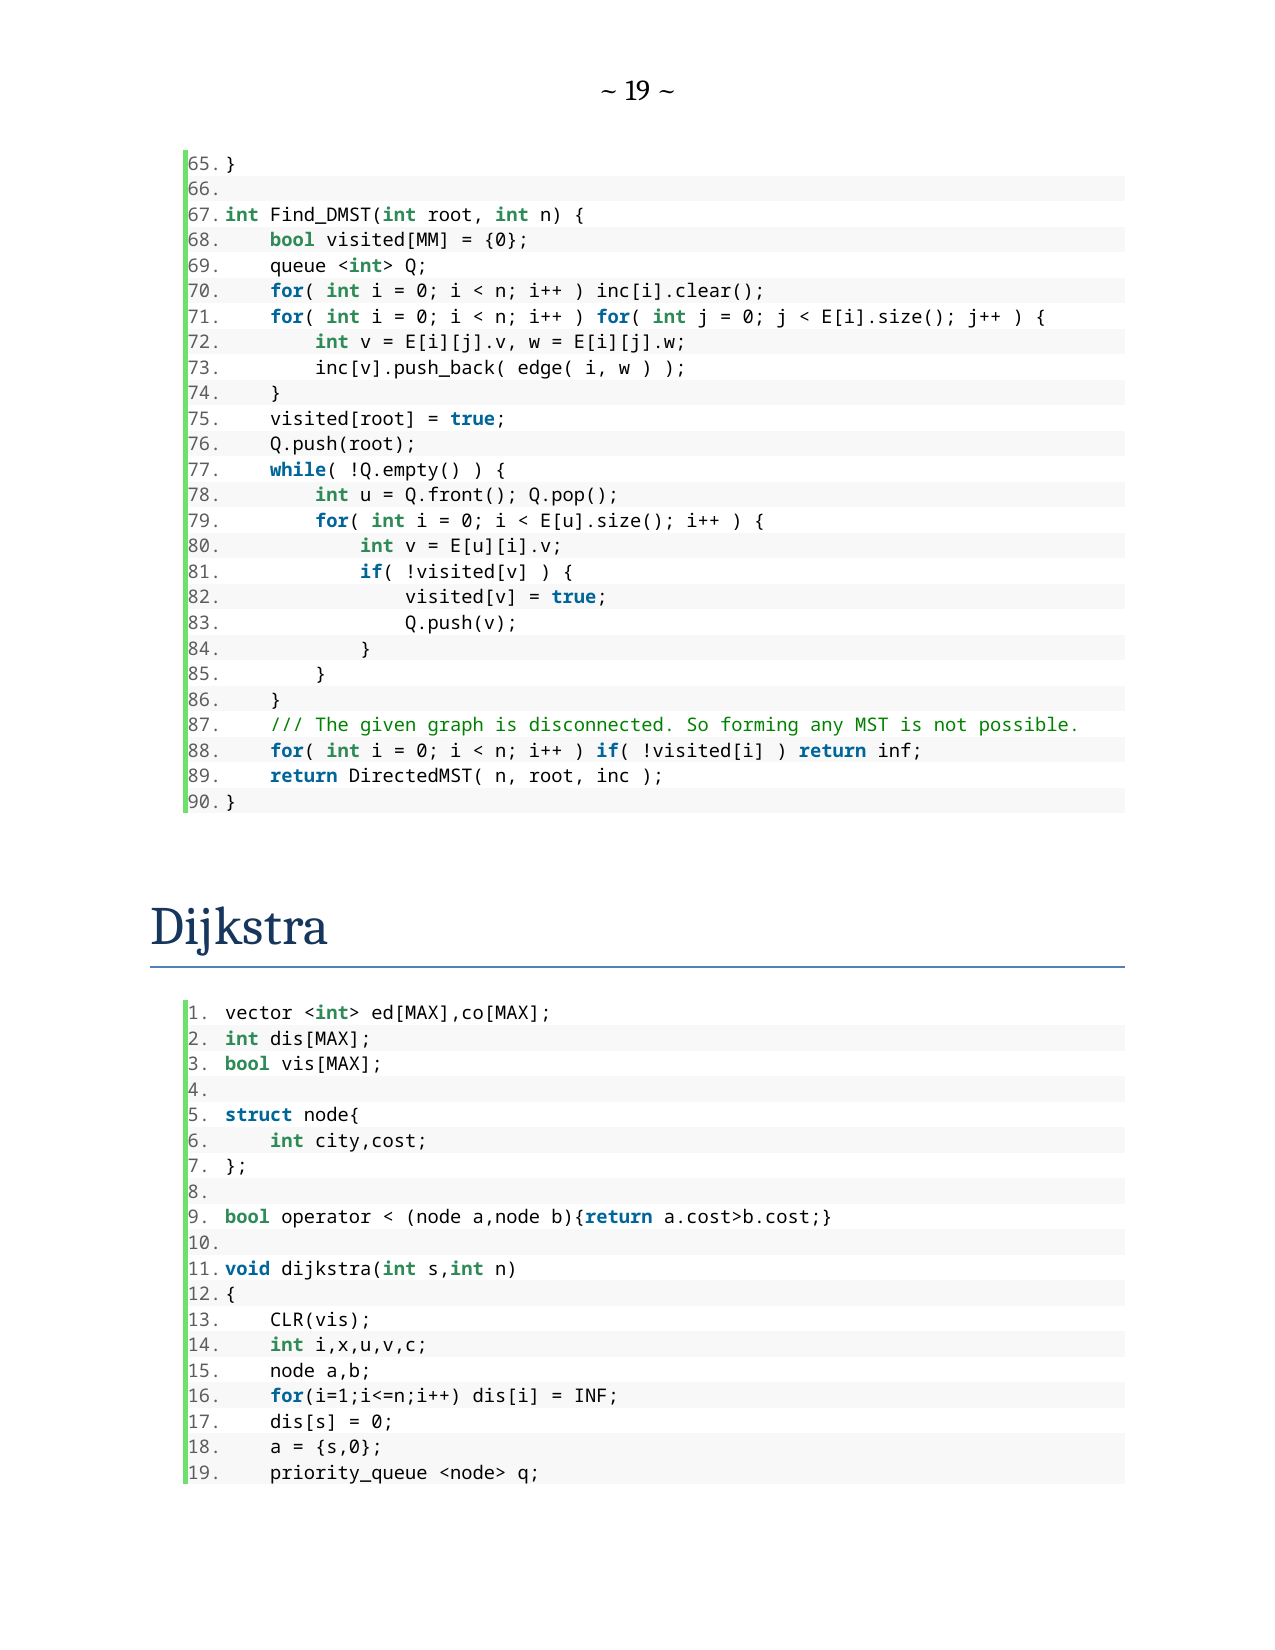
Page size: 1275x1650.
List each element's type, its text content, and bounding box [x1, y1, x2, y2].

list if( !visited[v] ) { [188, 558, 1125, 584]
list int u = Q.front(); Q.pop(); [188, 482, 1125, 507]
list }; [188, 1153, 1125, 1178]
list dis[s] = 0; [188, 1408, 1125, 1433]
list return DirectedMST( n, root, inc ); [188, 762, 1125, 788]
list } [188, 788, 1125, 813]
list for( int i = 0; i < n; i++ ) for( int j = 0; j < E[i].size(); j++ ) { [188, 303, 1125, 329]
list Q.push(root); [188, 431, 1125, 456]
list node a,b; [188, 1357, 1125, 1382]
list } [188, 635, 1125, 660]
list { [188, 1280, 1125, 1306]
list void dijkstra(int s,int n) [188, 1255, 1125, 1280]
list bool operator < (node a,node b){return a.cost>b.cost;} [188, 1204, 1125, 1229]
list int city,cost; [188, 1127, 1125, 1153]
list } [188, 660, 1125, 686]
list /// The given graph is disconnected. So forming any MST is not possible. [188, 711, 1125, 737]
list priority_queue <node> q; [188, 1459, 1125, 1484]
list bool vis[MAX]; [188, 1051, 1125, 1076]
list } [188, 380, 1125, 405]
list for( int i = 0; i < n; i++ ) inc[i].clear(); [188, 278, 1125, 303]
list Q.push(v); [188, 609, 1125, 635]
list int v = E[u][i].v; [188, 533, 1125, 558]
list } [188, 150, 1125, 176]
list queue <int> Q; [188, 252, 1125, 278]
list vector <int> ed[MAX],co[MAX]; [188, 1000, 1125, 1025]
list int dis[MAX]; [188, 1025, 1125, 1051]
list CLR(vis); [188, 1306, 1125, 1331]
list a = {s,0}; [188, 1433, 1125, 1459]
list for( int i = 0; i < n; i++ ) if( !visited[i] ) return inf; [188, 737, 1125, 762]
list bool visited[MM] = {0}; [188, 227, 1125, 252]
list inc[v].push_back( edge( i, w ) ); [188, 354, 1125, 380]
list while( !Q.empty() ) { [188, 456, 1125, 482]
list struct node{ [188, 1102, 1125, 1127]
list visited[root] = true; [188, 405, 1125, 431]
list visited[v] = true; [188, 584, 1125, 609]
title Dijkstra [150, 896, 1125, 966]
list int i,x,u,v,c; [188, 1331, 1125, 1357]
list for(i=1;i<=n;i++) dis[i] = INF; [188, 1382, 1125, 1408]
list int v = E[i][j].v, w = E[i][j].w; [188, 329, 1125, 354]
list for( int i = 0; i < E[u].size(); i++ ) { [188, 507, 1125, 533]
list } [188, 686, 1125, 711]
list int Find_DMST(int root, int n) { [188, 201, 1125, 227]
